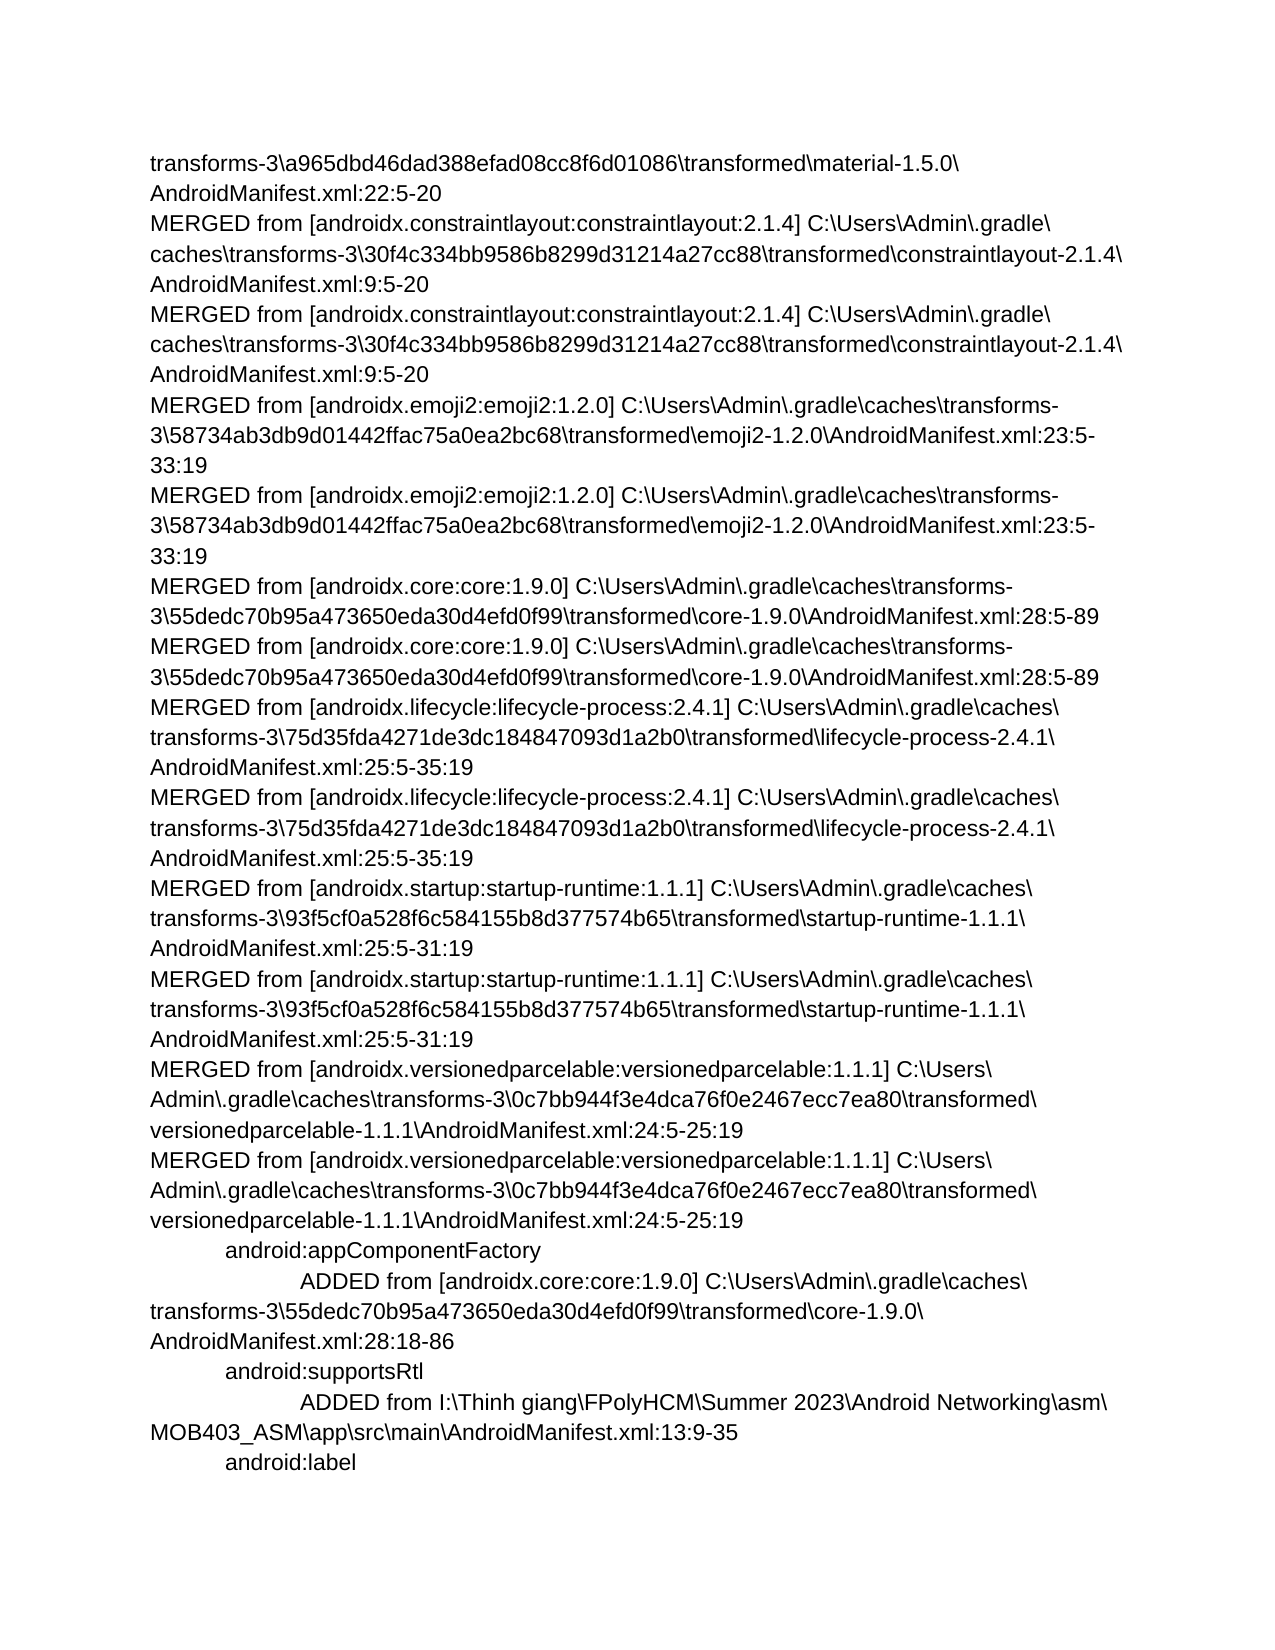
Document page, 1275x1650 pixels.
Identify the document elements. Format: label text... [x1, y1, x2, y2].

text android:supportsRtl [150, 1358, 1125, 1385]
text ADDED from I:\Thinh giang\FPolyHCM\Summer 2023\Android Networking\asm\MOB403_ASM\app\src\main\AndroidManifest.xml:13:9-35 [150, 1388, 1125, 1445]
text android:label [150, 1449, 1125, 1475]
text MERGED from [androidx.startup:startup-runtime:1.1.1] C:\Users\Admin\.gradle\caches\transforms-3\93f5cf0a528f6c584155b8d377574b65\transformed\startup-runtime-1.1.1\AndroidManifest.xml:25:5-31:19 [150, 966, 1125, 1052]
text MERGED from [androidx.startup:startup-runtime:1.1.1] C:\Users\Admin\.gradle\caches\transforms-3\93f5cf0a528f6c584155b8d377574b65\transformed\startup-runtime-1.1.1\AndroidManifest.xml:25:5-31:19 [150, 875, 1125, 962]
text MERGED from [androidx.lifecycle:lifecycle-process:2.4.1] C:\Users\Admin\.gradle\caches\transforms-3\75d35fda4271de3dc184847093d1a2b0\transformed\lifecycle-process-2.4.1\AndroidManifest.xml:25:5-35:19 [150, 784, 1125, 871]
text android:appComponentFactory [150, 1237, 1125, 1264]
text MERGED from [androidx.versionedparcelable:versionedparcelable:1.1.1] C:\Users\Admin\.gradle\caches\transforms-3\0c7bb944f3e4dca76f0e2467ecc7ea80\transformed\versionedparcelable-1.1.1\AndroidManifest.xml:24:5-25:19 [150, 1056, 1125, 1143]
text MERGED from [androidx.core:core:1.9.0] C:\Users\Admin\.gradle\caches\transforms-3\55dedc70b95a473650eda30d4efd0f99\transformed\core-1.9.0\AndroidManifest.xml:28:5-89 [150, 573, 1125, 629]
text MERGED from [androidx.constraintlayout:constraintlayout:2.1.4] C:\Users\Admin\.gradle\caches\transforms-3\30f4c334bb9586b8299d31214a27cc88\transformed\constraintlayout-2.1.4\AndroidManifest.xml:9:5-20 [150, 210, 1125, 297]
text MERGED from [androidx.lifecycle:lifecycle-process:2.4.1] C:\Users\Admin\.gradle\caches\transforms-3\75d35fda4271de3dc184847093d1a2b0\transformed\lifecycle-process-2.4.1\AndroidManifest.xml:25:5-35:19 [150, 694, 1125, 781]
text MERGED from [androidx.emoji2:emoji2:1.2.0] C:\Users\Admin\.gradle\caches\transforms-3\58734ab3db9d01442ffac75a0ea2bc68\transformed\emoji2-1.2.0\AndroidManifest.xml:23:5-33:19 [150, 482, 1125, 569]
text MERGED from [androidx.core:core:1.9.0] C:\Users\Admin\.gradle\caches\transforms-3\55dedc70b95a473650eda30d4efd0f99\transformed\core-1.9.0\AndroidManifest.xml:28:5-89 [150, 633, 1125, 690]
text MERGED from [androidx.versionedparcelable:versionedparcelable:1.1.1] C:\Users\Admin\.gradle\caches\transforms-3\0c7bb944f3e4dca76f0e2467ecc7ea80\transformed\versionedparcelable-1.1.1\AndroidManifest.xml:24:5-25:19 [150, 1147, 1125, 1234]
text ADDED from [androidx.core:core:1.9.0] C:\Users\Admin\.gradle\caches\transforms-3\55dedc70b95a473650eda30d4efd0f99\transformed\core-1.9.0\AndroidManifest.xml:28:18-86 [150, 1268, 1125, 1354]
text MERGED from [androidx.constraintlayout:constraintlayout:2.1.4] C:\Users\Admin\.gradle\caches\transforms-3\30f4c334bb9586b8299d31214a27cc88\transformed\constraintlayout-2.1.4\AndroidManifest.xml:9:5-20 [150, 301, 1125, 388]
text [150, 150, 1125, 207]
text MERGED from [androidx.emoji2:emoji2:1.2.0] C:\Users\Admin\.gradle\caches\transforms-3\58734ab3db9d01442ffac75a0ea2bc68\transformed\emoji2-1.2.0\AndroidManifest.xml:23:5-33:19 [150, 392, 1125, 478]
